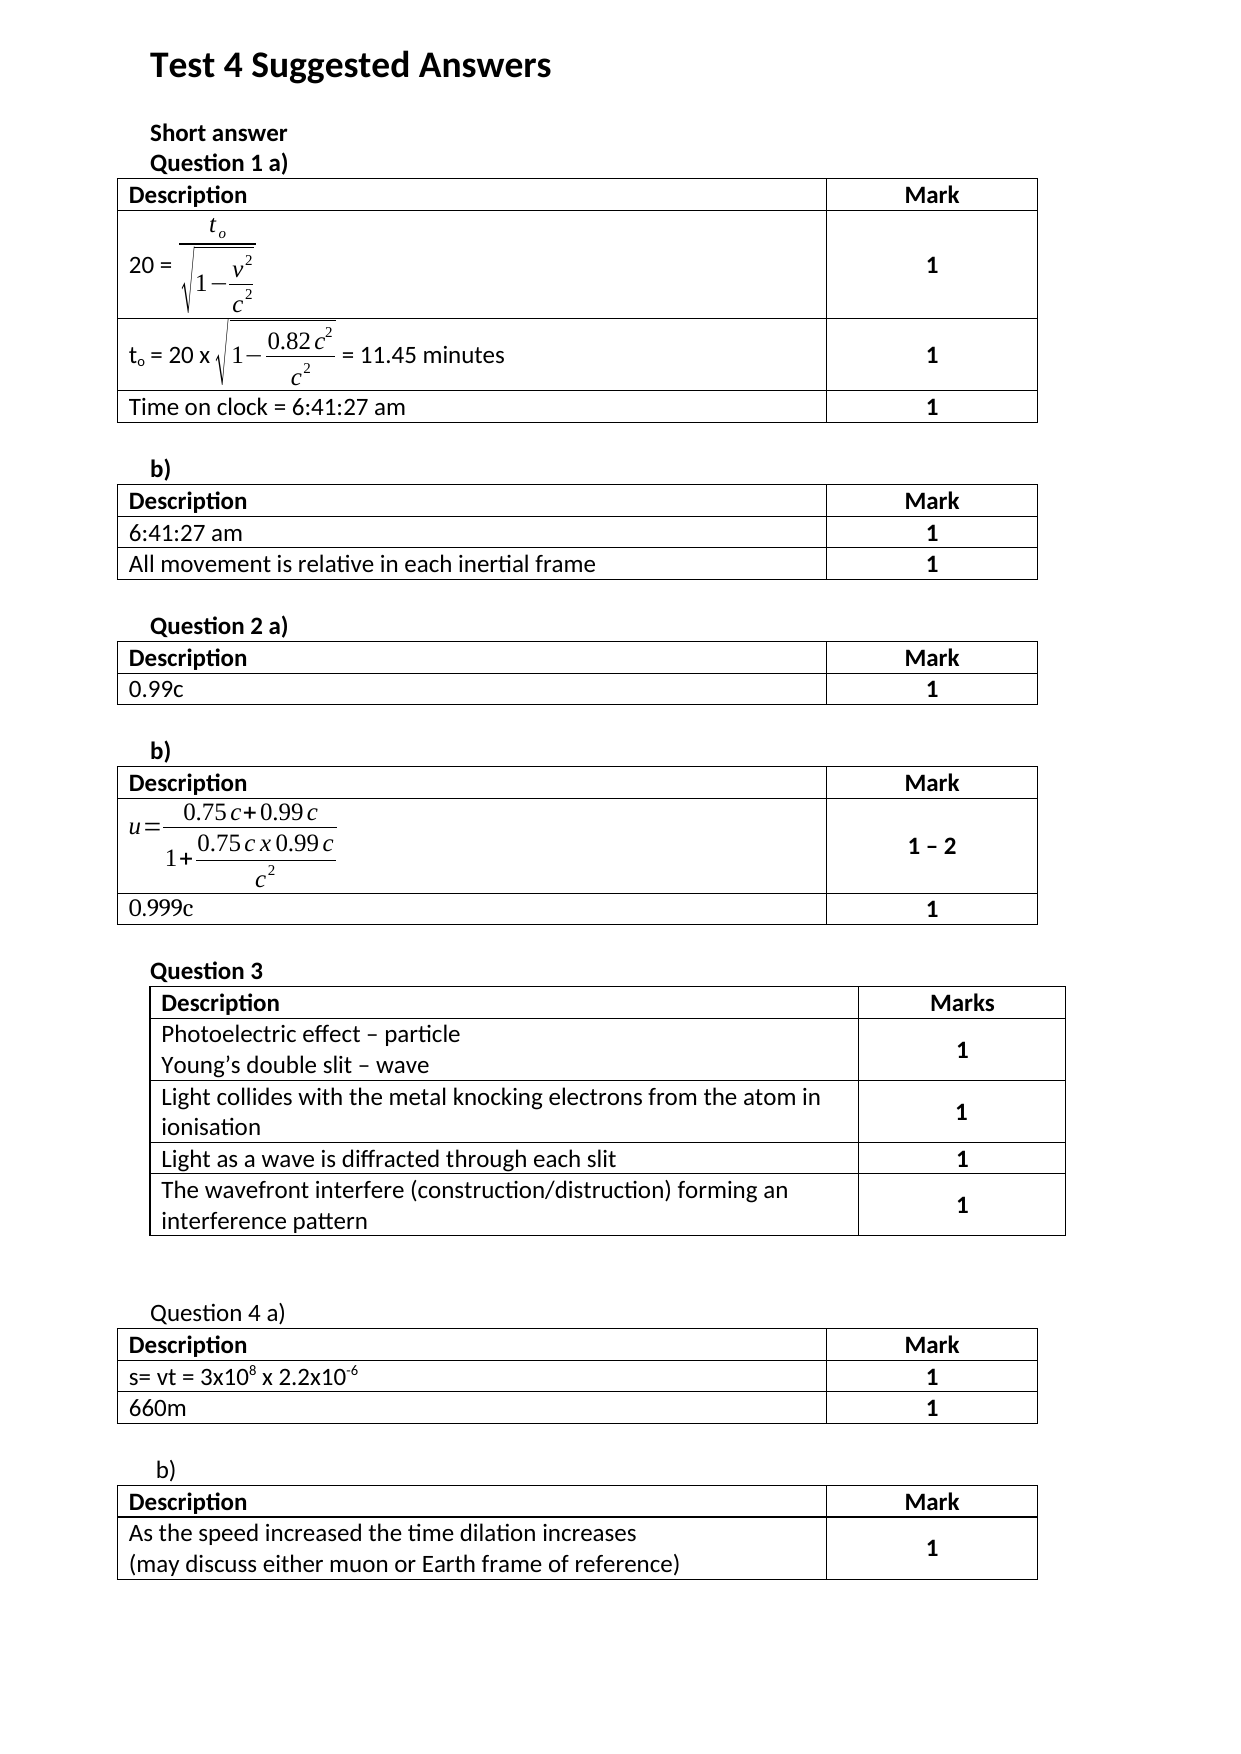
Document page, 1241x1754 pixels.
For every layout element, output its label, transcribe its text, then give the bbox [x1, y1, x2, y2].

table_header Description [118, 1329, 826, 1359]
table_cell 1 [859, 1019, 1065, 1080]
table_cell 1 [827, 548, 1037, 579]
text Question 3 [150, 956, 1090, 986]
table_cell [118, 799, 826, 892]
table_header Description [118, 179, 826, 209]
table_cell Light as a wave is diffracted through each slit [151, 1143, 858, 1173]
table_header Description [118, 1486, 826, 1516]
table_cell 1 [827, 1361, 1037, 1391]
text b) [150, 1454, 1090, 1485]
table_cell 1 [827, 391, 1037, 422]
table_cell 1 [859, 1143, 1065, 1173]
table_cell to = 20 x = 11.45 minutes [118, 319, 826, 390]
text Question 1 a) [150, 147, 1090, 178]
text Test 4 Suggested Answers [150, 41, 1090, 86]
table_cell Time on clock = 6:41:27 am [118, 391, 826, 422]
table_cell 0.999c [118, 894, 826, 924]
text b) [150, 736, 1090, 766]
table_cell The wavefront interfere (construction/distruction) forming an interference pattern [151, 1174, 858, 1235]
table_cell 1 [827, 1518, 1037, 1578]
table_cell Light collides with the metal knocking electrons from the atom in ionisation [151, 1081, 858, 1142]
table_cell 1 [827, 674, 1037, 704]
table_cell 1 – 2 [827, 799, 1037, 892]
table_header Mark [827, 767, 1037, 798]
table_cell s= vt = 3x108 x 2.2x10-6 [118, 1361, 826, 1391]
table_header Marks [859, 987, 1065, 1018]
table_cell As the speed increased the time dilation increases (may discuss either muon or Earth frame of reference) [118, 1518, 826, 1578]
text Question 4 a) [150, 1297, 1090, 1328]
table_header Description [118, 767, 826, 798]
table_cell 1 [827, 211, 1037, 317]
table_header Mark [827, 485, 1037, 516]
text Question 2 a) [150, 610, 1090, 641]
table_cell 1 [859, 1081, 1065, 1142]
table_cell 1 [827, 517, 1037, 547]
table_header Description [151, 987, 858, 1018]
table_cell 1 [827, 319, 1037, 390]
table_cell 1 [827, 894, 1037, 924]
table_cell 6:41:27 am [118, 517, 826, 547]
table_cell 1 [827, 1392, 1037, 1423]
table_cell All movement is relative in each inertial frame [118, 548, 826, 579]
table_cell 20 = [118, 211, 826, 317]
table_header Mark [827, 1329, 1037, 1359]
table_header Mark [827, 179, 1037, 209]
text b) [150, 453, 1090, 484]
table_cell 0.99c [118, 674, 826, 704]
table_header Description [118, 485, 826, 516]
table_cell 1 [859, 1174, 1065, 1235]
table_header Mark [827, 642, 1037, 672]
table_header Description [118, 642, 826, 672]
text Short answer [150, 117, 1090, 147]
table_cell 660m [118, 1392, 826, 1423]
table_header Mark [827, 1486, 1037, 1516]
table_cell Photoelectric effect – particle Young’s double slit – wave [151, 1019, 858, 1080]
